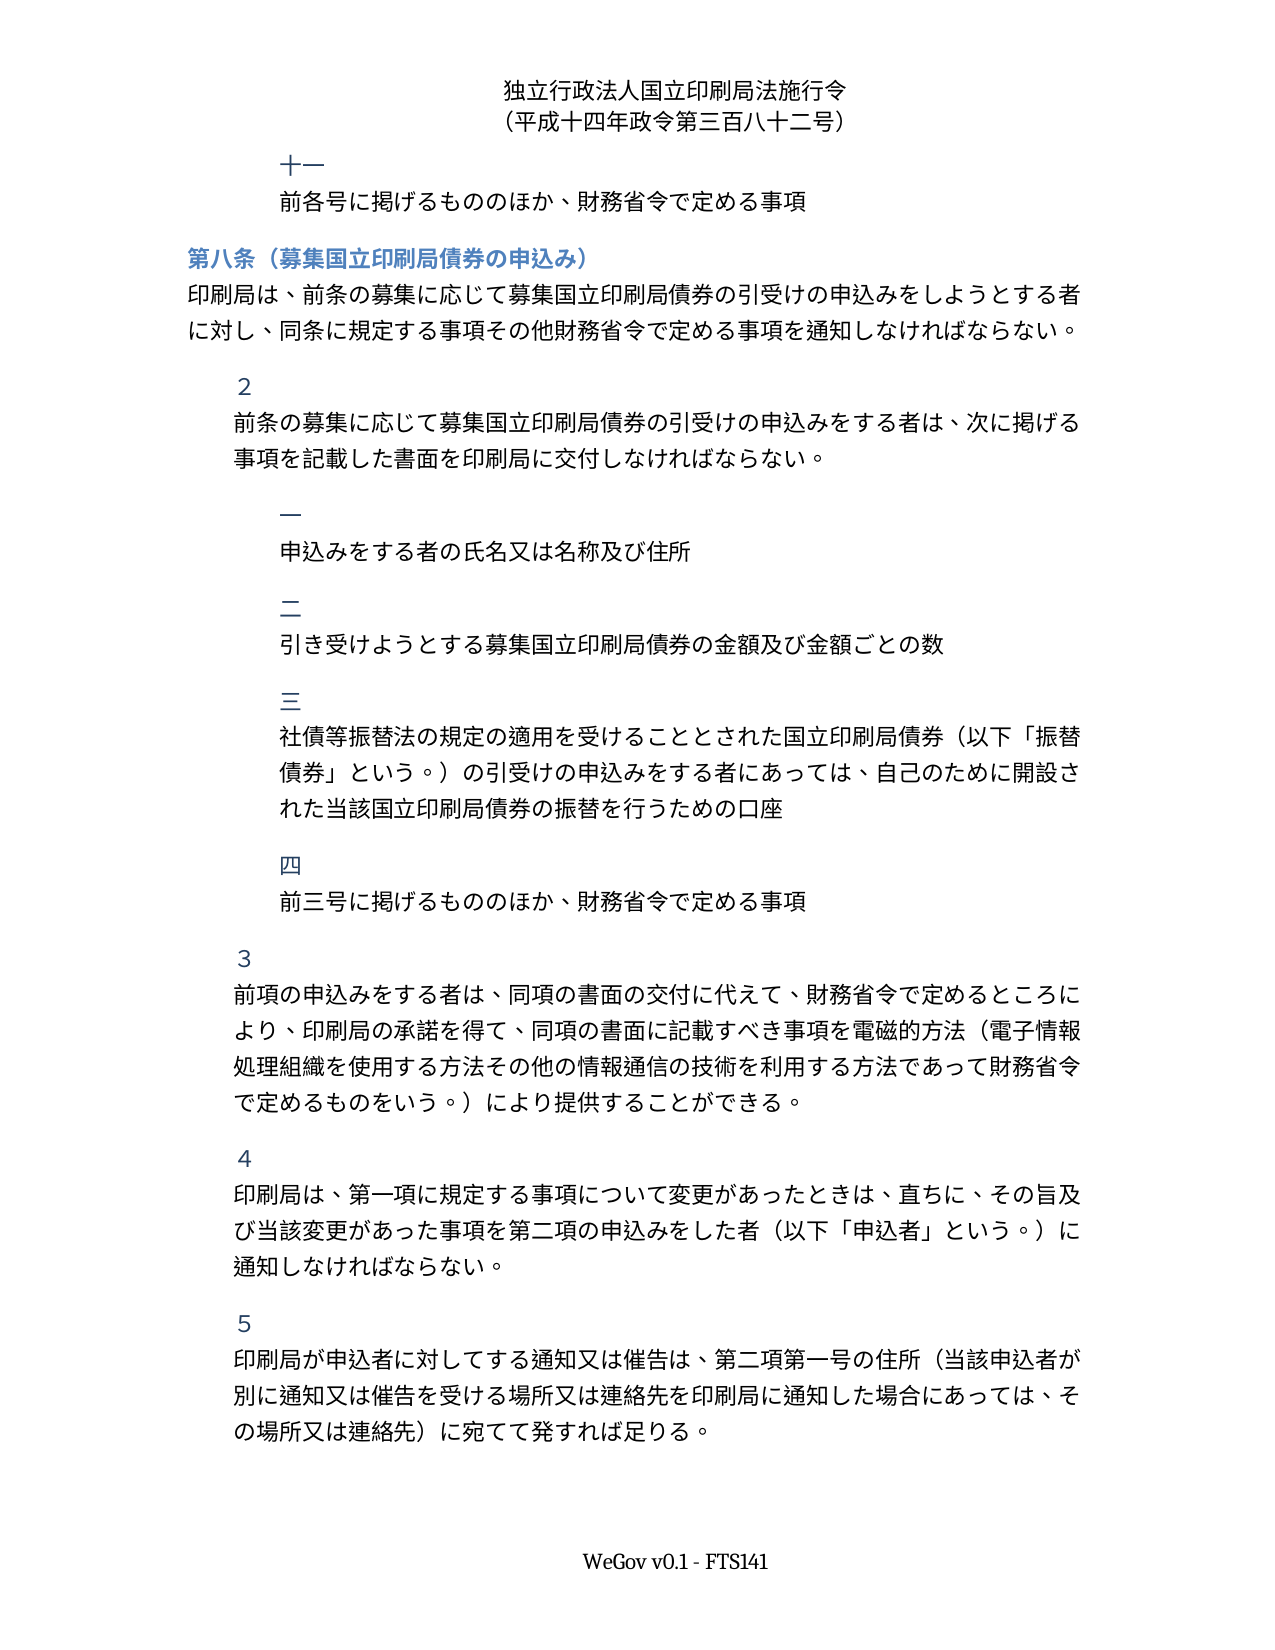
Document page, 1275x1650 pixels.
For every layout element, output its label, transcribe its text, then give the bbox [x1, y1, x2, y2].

text 前三号に掲げるもののほか、財務省令で定める事項 [279, 886, 1087, 917]
subtitle 四 [279, 850, 1087, 881]
text 前各号に掲げるもののほか、財務省令で定める事項 [279, 186, 1087, 217]
subtitle ５ [233, 1308, 1087, 1339]
subtitle ４ [233, 1143, 1087, 1174]
subtitle ２ [233, 371, 1087, 403]
text 申込みをする者の氏名又は名称及び住所 [279, 536, 1087, 567]
text 社債等振替法の規定の適用を受けることとされた国立印刷局債券（以下「振替債券」という。）の引受けの申込みをする者にあっては、自己のために開設された当該国立印刷局債券の振替を行うための口座 [279, 721, 1087, 824]
subtitle 十一 [279, 150, 1087, 181]
subtitle 二 [279, 593, 1087, 624]
text 引き受けようとする募集国立印刷局債券の金額及び金額ごとの数 [279, 629, 1087, 660]
text 印刷局が申込者に対してする通知又は催告は、第二項第一号の住所（当該申込者が別に通知又は催告を受ける場所又は連絡先を印刷局に通知した場合にあっては、その場所又は連絡先）に宛てて発すれば足りる。 [233, 1344, 1087, 1447]
subtitle ３ [233, 943, 1087, 974]
subtitle 三 [279, 685, 1087, 717]
subtitle 一 [279, 500, 1087, 531]
text 印刷局は、第一項に規定する事項について変更があったときは、直ちに、その旨及び当該変更があった事項を第二項の申込みをした者（以下「申込者」という。）に通知しなければならない。 [233, 1179, 1087, 1282]
text 前条の募集に応じて募集国立印刷局債券の引受けの申込みをする者は、次に掲げる事項を記載した書面を印刷局に交付しなければならない。 [233, 407, 1087, 474]
subtitle 第八条（募集国立印刷局債券の申込み） [187, 243, 1087, 274]
text 前項の申込みをする者は、同項の書面の交付に代えて、財務省令で定めるところにより、印刷局の承諾を得て、同項の書面に記載すべき事項を電磁的方法（電子情報処理組織を使用する方法その他の情報通信の技術を利用する方法であって財務省令で定めるものをいう。）により提供することができる。 [233, 979, 1087, 1118]
text 印刷局は、前条の募集に応じて募集国立印刷局債券の引受けの申込みをしようとする者に対し、同条に規定する事項その他財務省令で定める事項を通知しなければならない。 [187, 279, 1087, 346]
